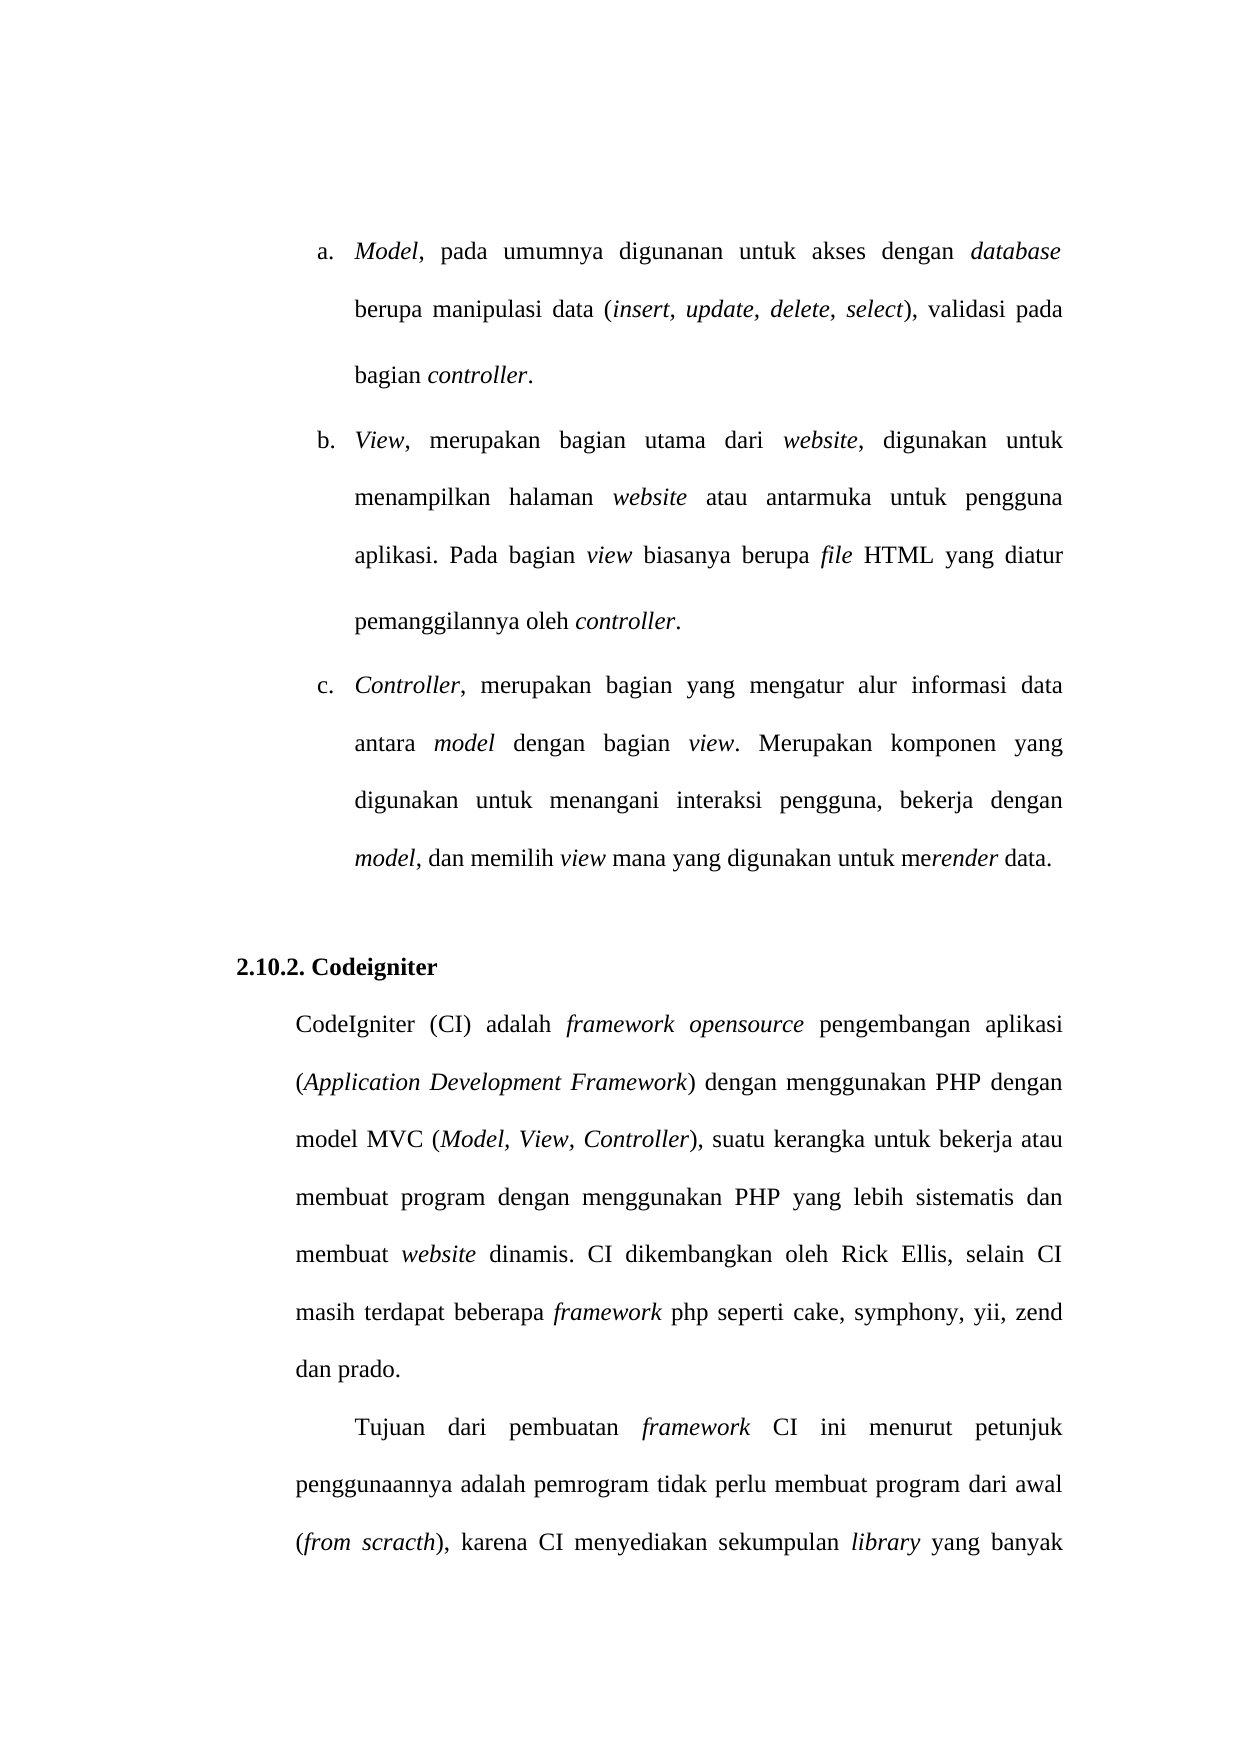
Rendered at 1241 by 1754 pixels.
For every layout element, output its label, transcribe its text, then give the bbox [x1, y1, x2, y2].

subtitle Codeigniter [236, 952, 1063, 981]
list Model, pada umumnya digunanan untuk akses dengan database berupa manipulasi data (insert, update, delete, select), validasi pada bagian controller. [317, 236, 1063, 391]
list View, merupakan bagian utama dari website, digunakan untuk menampilkan halaman website atau antarmuka untuk pengguna aplikasi. Pada bagian view biasanya berupa file HTML yang diatur pemanggilannya oleh controller. [317, 425, 1063, 637]
list CodeIgniter (CI) adalah framework opensource pengembangan aplikasi (Application Development Framework) dengan menggunakan PHP dengan model MVC (Model, View, Controller), suatu kerangka untuk bekerja atau membuat program dengan menggunakan PHP yang lebih sistematis dan membuat website dinamis. CI dikembangkan oleh Rick Ellis, selain CI masih terdapat beberapa framework php seperti cake, symphony, yii, zend dan prado. [295, 1009, 1063, 1383]
list Controller, merupakan bagian yang mengatur alur informasi data antara model dengan bagian view. Merupakan komponen yang digunakan untuk menangani interaksi pengguna, bekerja dengan model, dan memilih view mana yang digunakan untuk merender data. [317, 671, 1063, 872]
